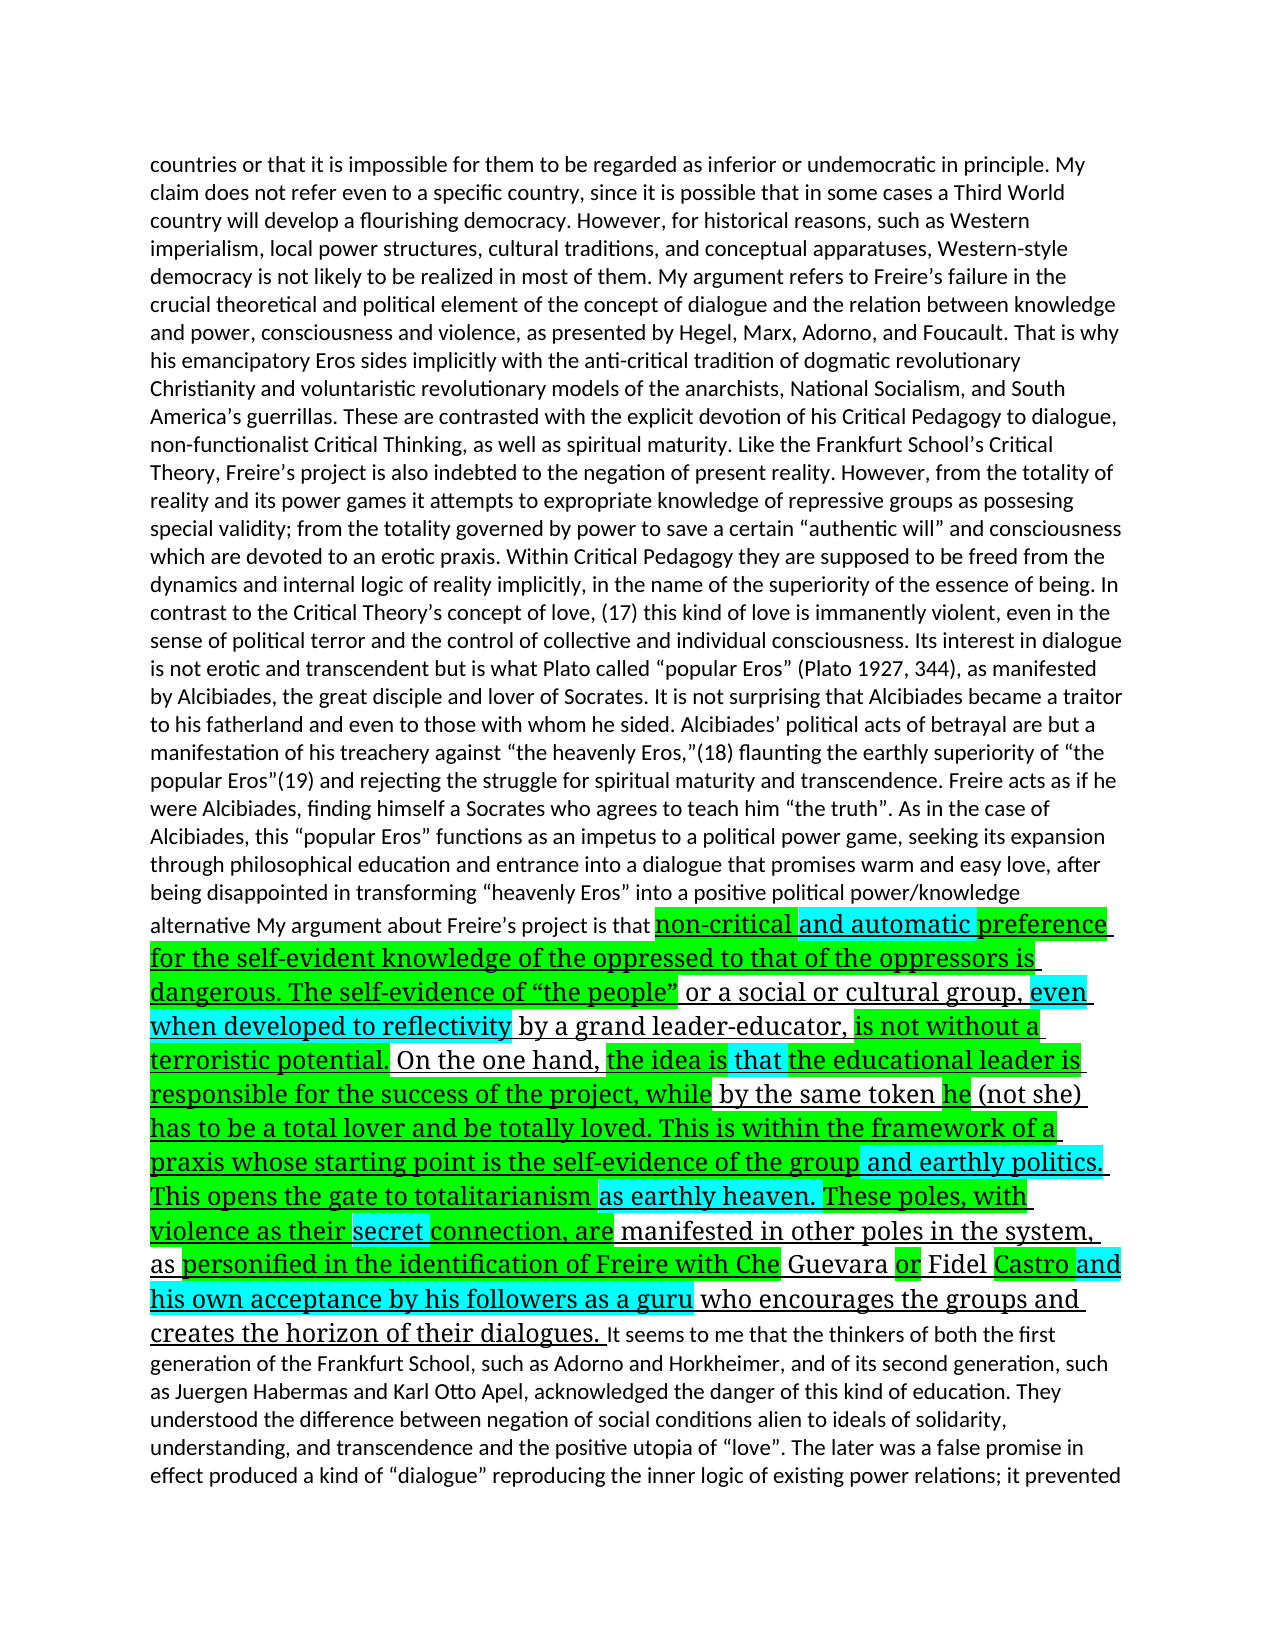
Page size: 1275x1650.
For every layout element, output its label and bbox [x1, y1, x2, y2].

text [150, 150, 1125, 1489]
